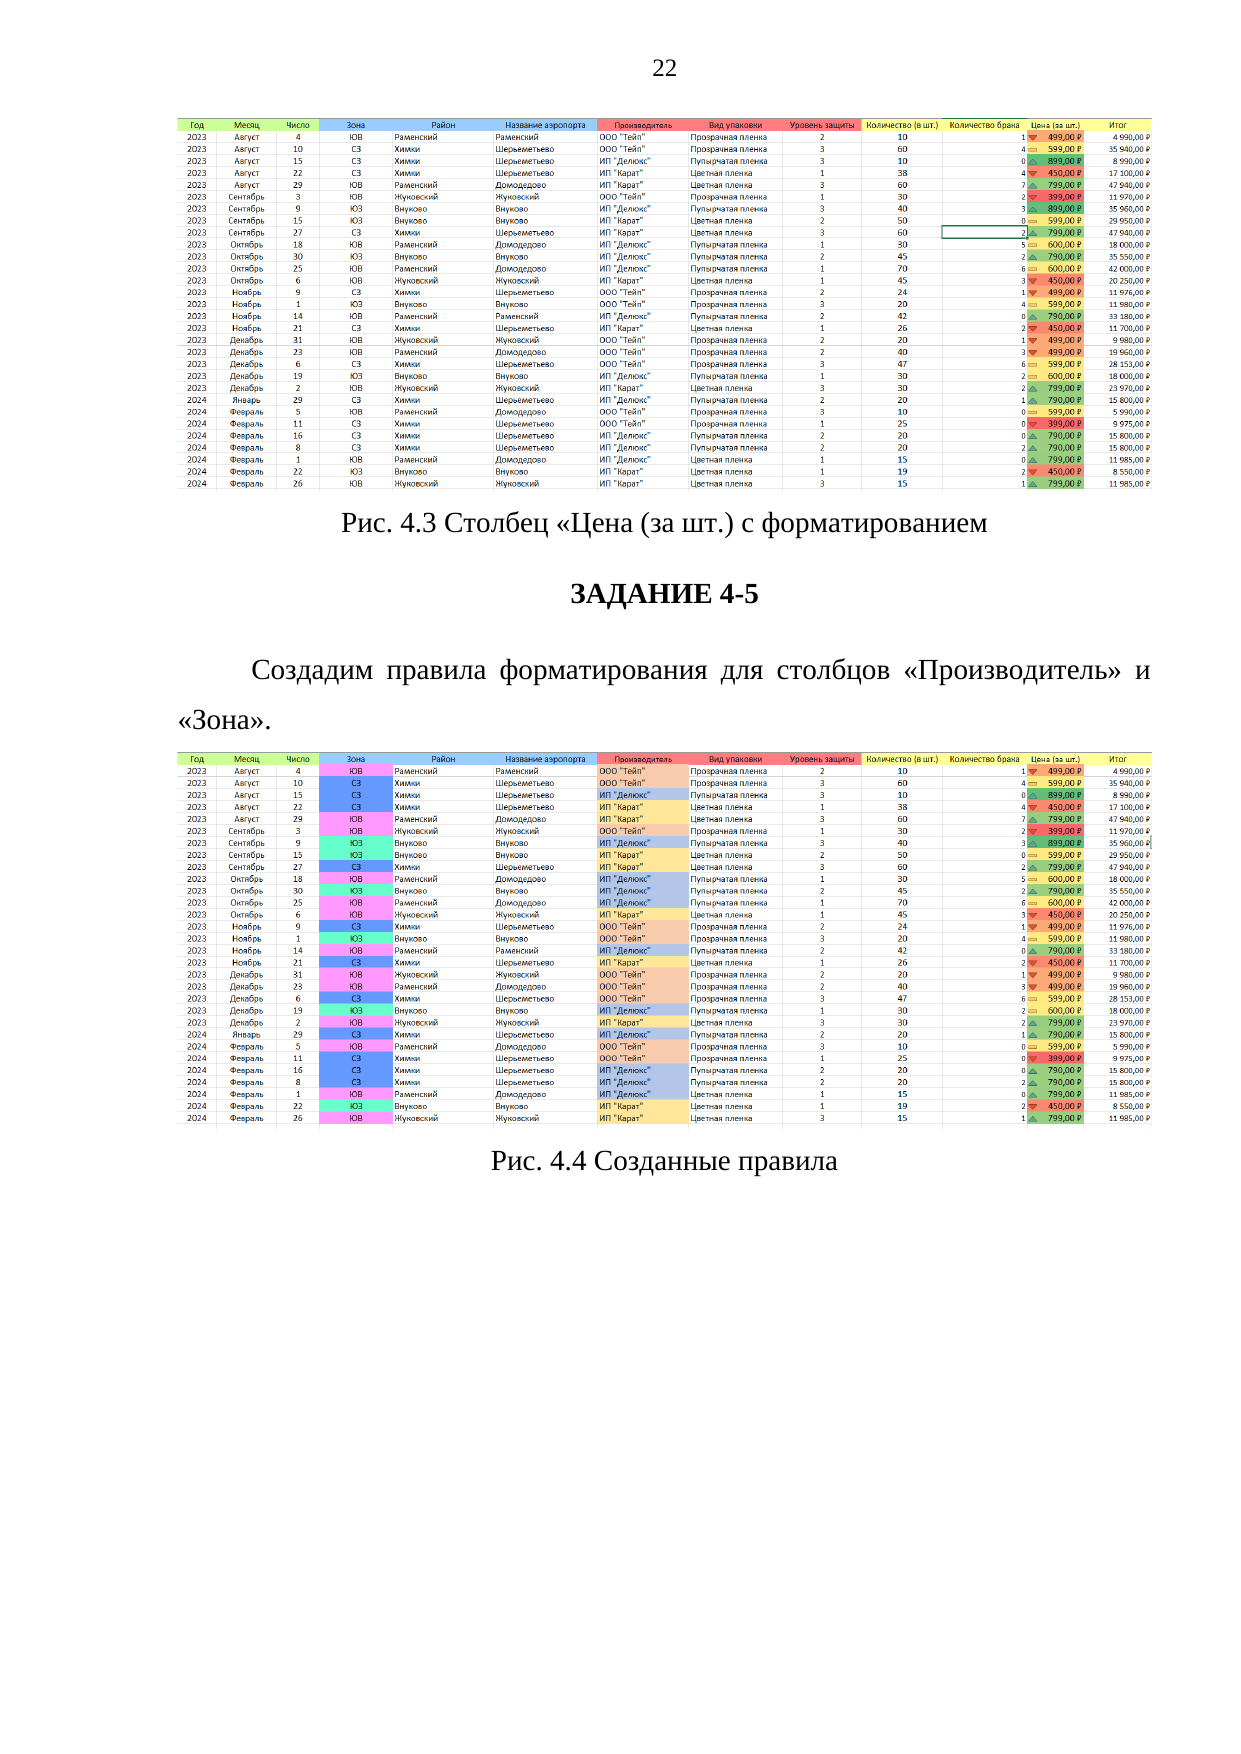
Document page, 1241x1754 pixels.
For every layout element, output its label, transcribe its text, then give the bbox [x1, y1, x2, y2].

picture [177, 118, 1152, 491]
text Рис. 4.4 Созданные правила [177, 1143, 1152, 1177]
text ЗАДАНИЕ 4-5 [177, 577, 1152, 610]
text Создадим правила форматирования для столбцов «Производитель» и «Зона». [177, 652, 1152, 736]
picture [177, 752, 1152, 1129]
text Рис. 4.3 Столбец «Цена (за шт.) с форматированием [177, 505, 1152, 539]
